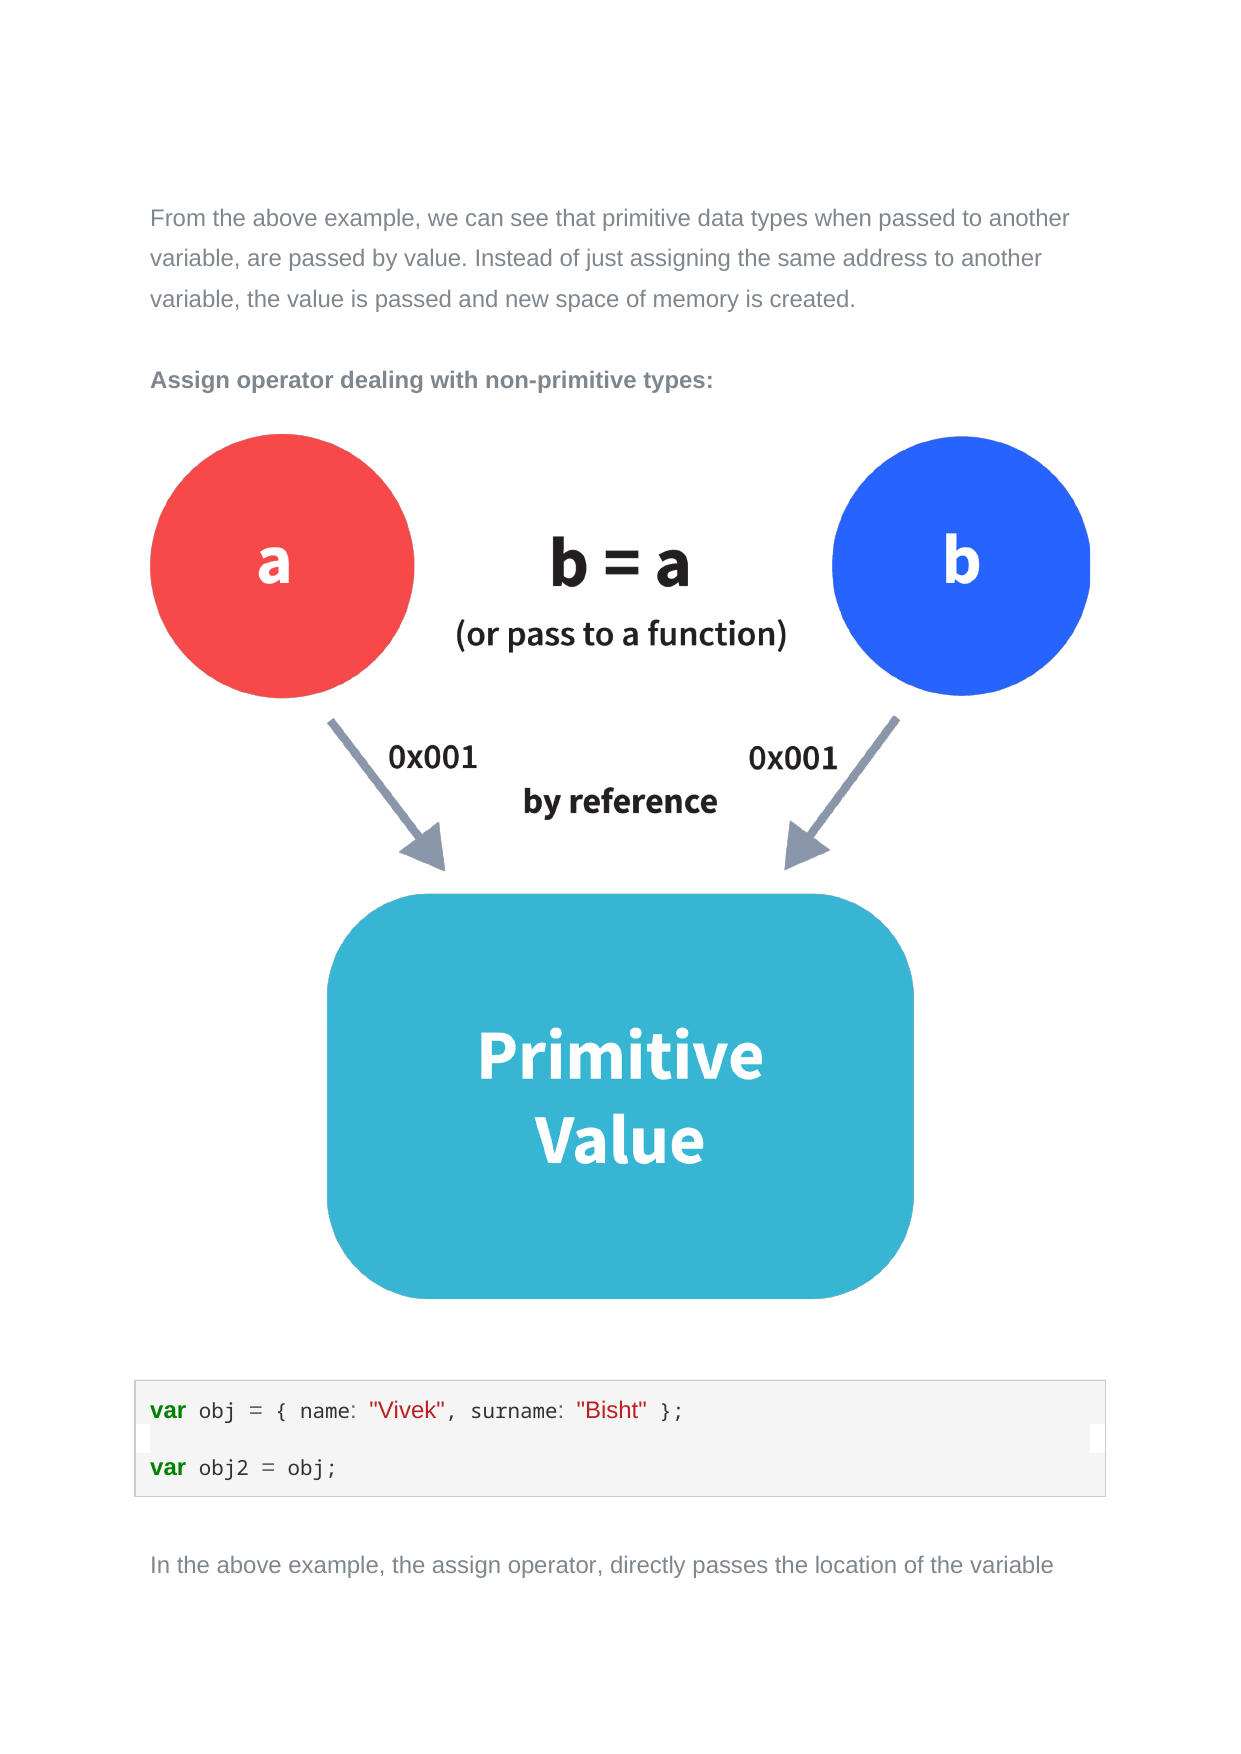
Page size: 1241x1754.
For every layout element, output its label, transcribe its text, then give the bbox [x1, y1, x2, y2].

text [150, 1497, 1090, 1579]
text var obj = { name: "Vivek", surname: "Bisht" }; [136, 1381, 1105, 1424]
text var obj2 = obj; [136, 1437, 1105, 1496]
picture [150, 434, 1091, 1299]
text From the above example, we can see that primitive data types when passed to another variable, are passed by value. Instead of just assigning the same address to another variable, the value is passed and new space of memory is created. Assign operator dealing with non-primitive types: [150, 150, 1090, 434]
